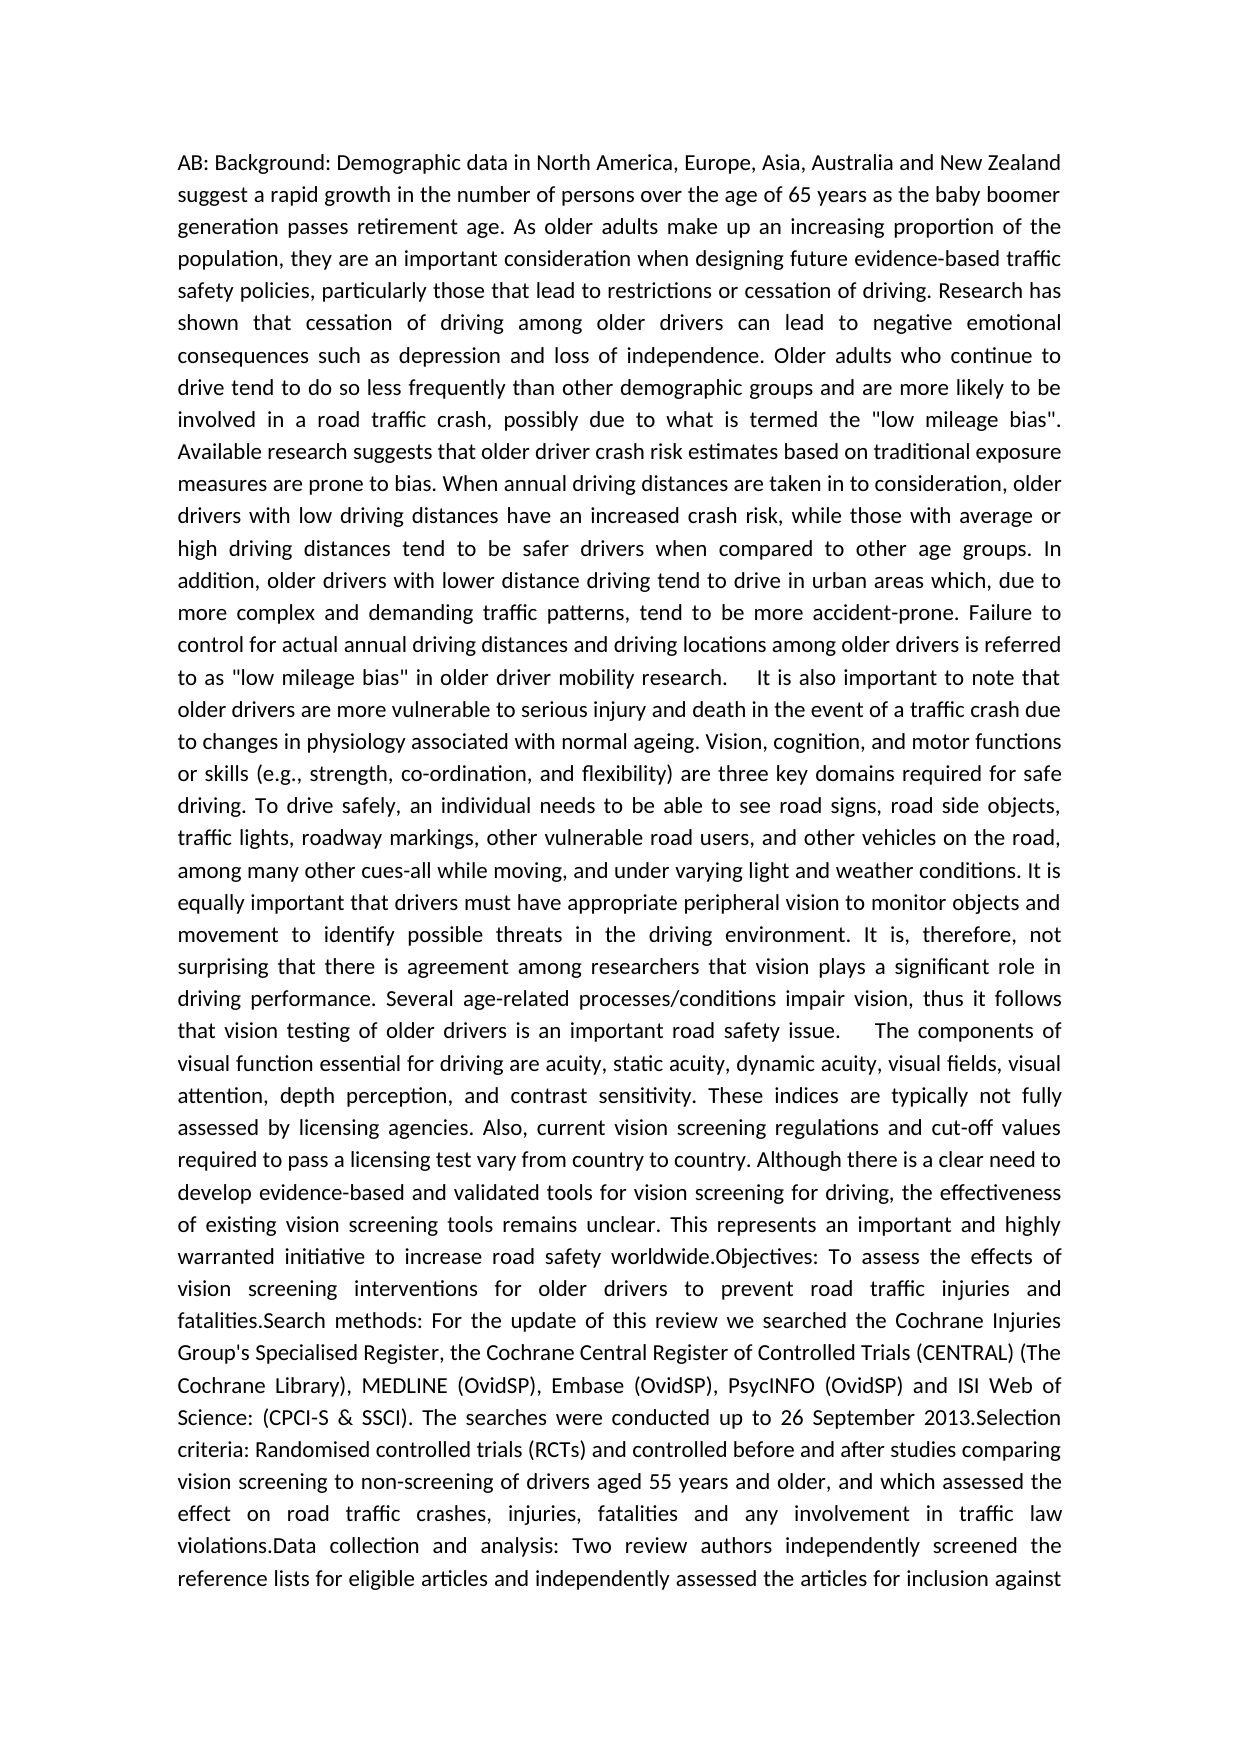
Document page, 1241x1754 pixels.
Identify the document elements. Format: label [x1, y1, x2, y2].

text [177, 148, 1063, 1592]
